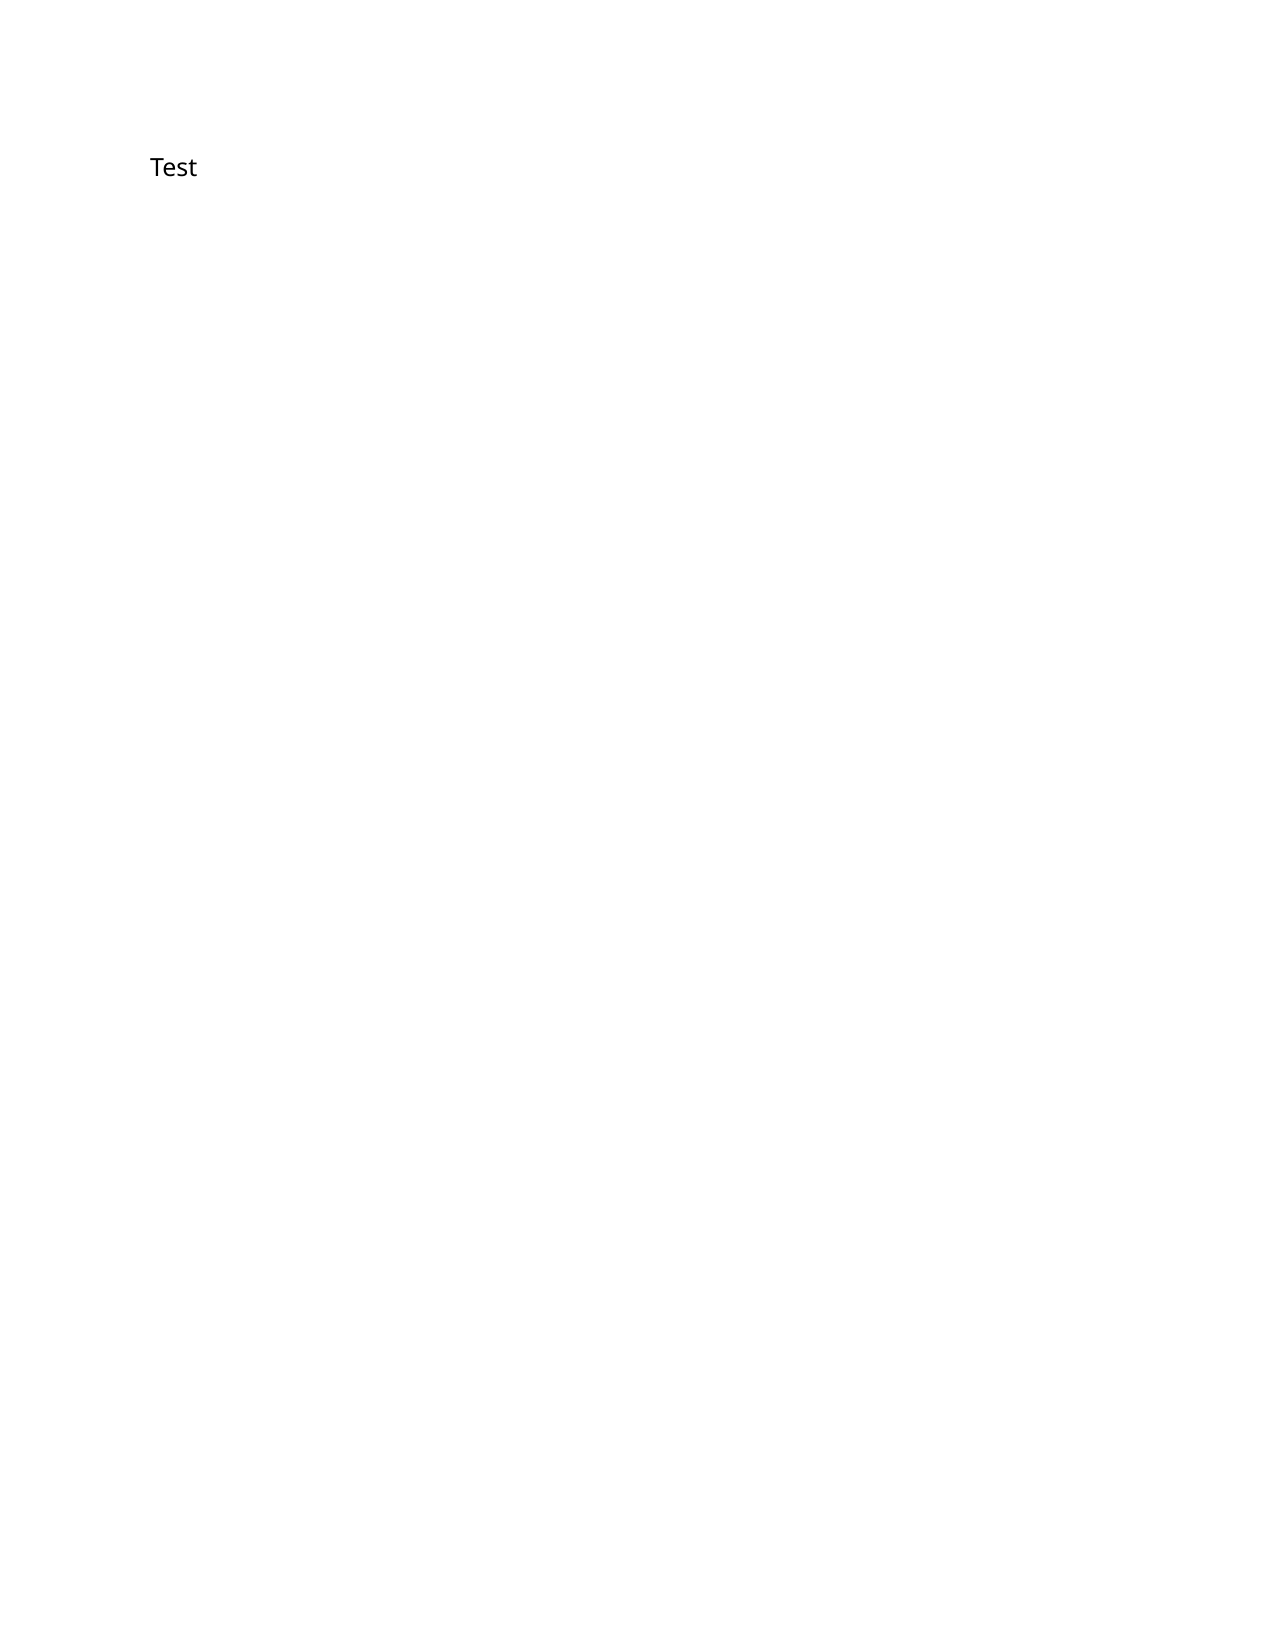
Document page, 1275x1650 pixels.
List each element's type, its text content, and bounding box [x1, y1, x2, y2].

text Test [150, 150, 1125, 184]
